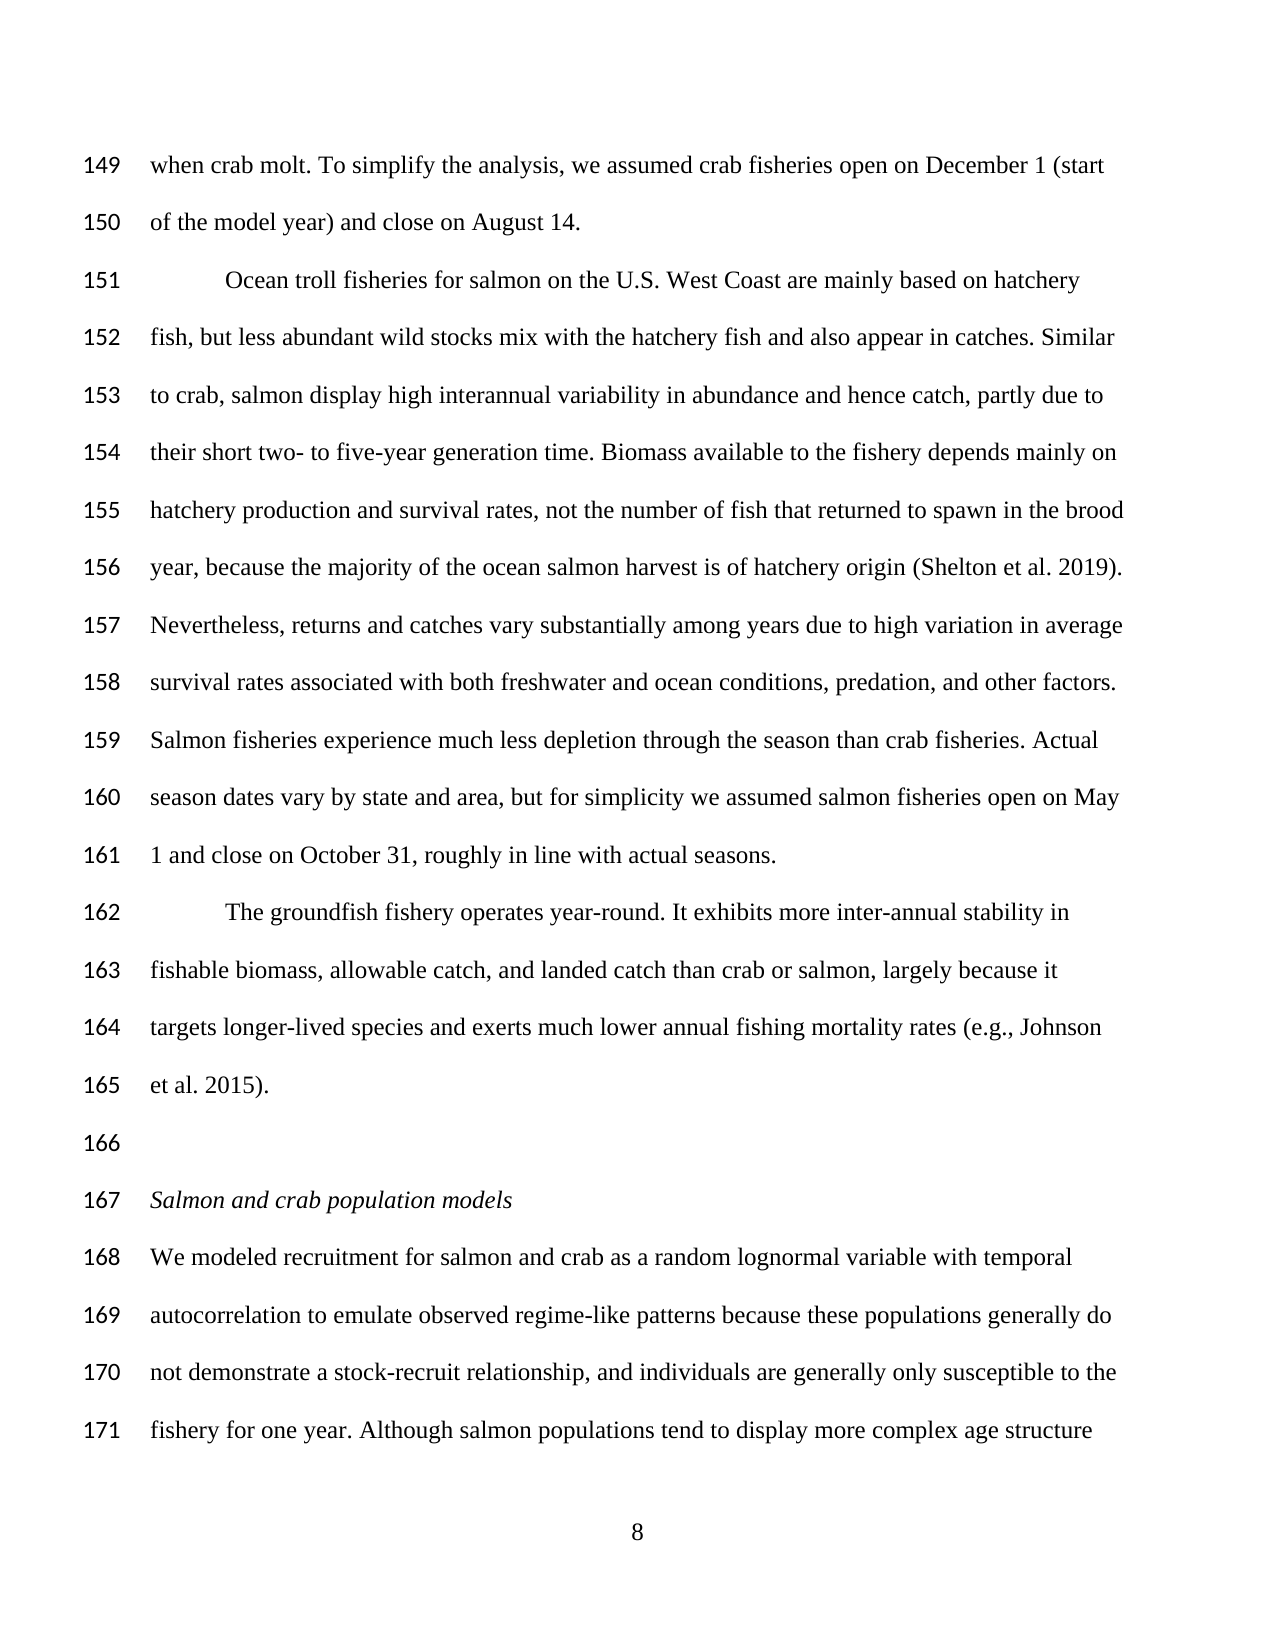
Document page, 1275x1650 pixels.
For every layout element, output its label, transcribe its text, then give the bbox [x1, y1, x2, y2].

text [150, 150, 1125, 236]
text Salmon and crab population models [150, 1185, 1125, 1214]
text Ocean troll fisheries for salmon on the U.S. West Coast are mainly based on hatchery fish, but less abundant wild stocks mix with the hatchery fish and also appear in catches. Similar to crab, salmon display high interannual variability in abundance and hence catch, partly due to their short two- to five-year generation time. Biomass available to the fishery depends mainly on hatchery production and survival rates, not the number of fish that returned to spawn in the brood year, because the majority of the ocean salmon harvest is of hatchery origin (Shelton et al. 2019). Nevertheless, returns and catches vary substantially among years due to high variation in average survival rates associated with both freshwater and ocean conditions, predation, and other factors. Salmon fisheries experience much less depletion through the season than crab fisheries. Actual season dates vary by state and area, but for simplicity we assumed salmon fisheries open on May 1 and close on October 31, roughly in line with actual seasons. [150, 265, 1125, 869]
text The groundfish fishery operates year-round. It exhibits more inter-annual stability in fishable biomass, allowable catch, and landed catch than crab or salmon, largely because it targets longer-lived species and exerts much lower annual fishing mortality rates (e.g., Johnson et al. 2015). [150, 897, 1125, 1099]
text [150, 1242, 1125, 1444]
